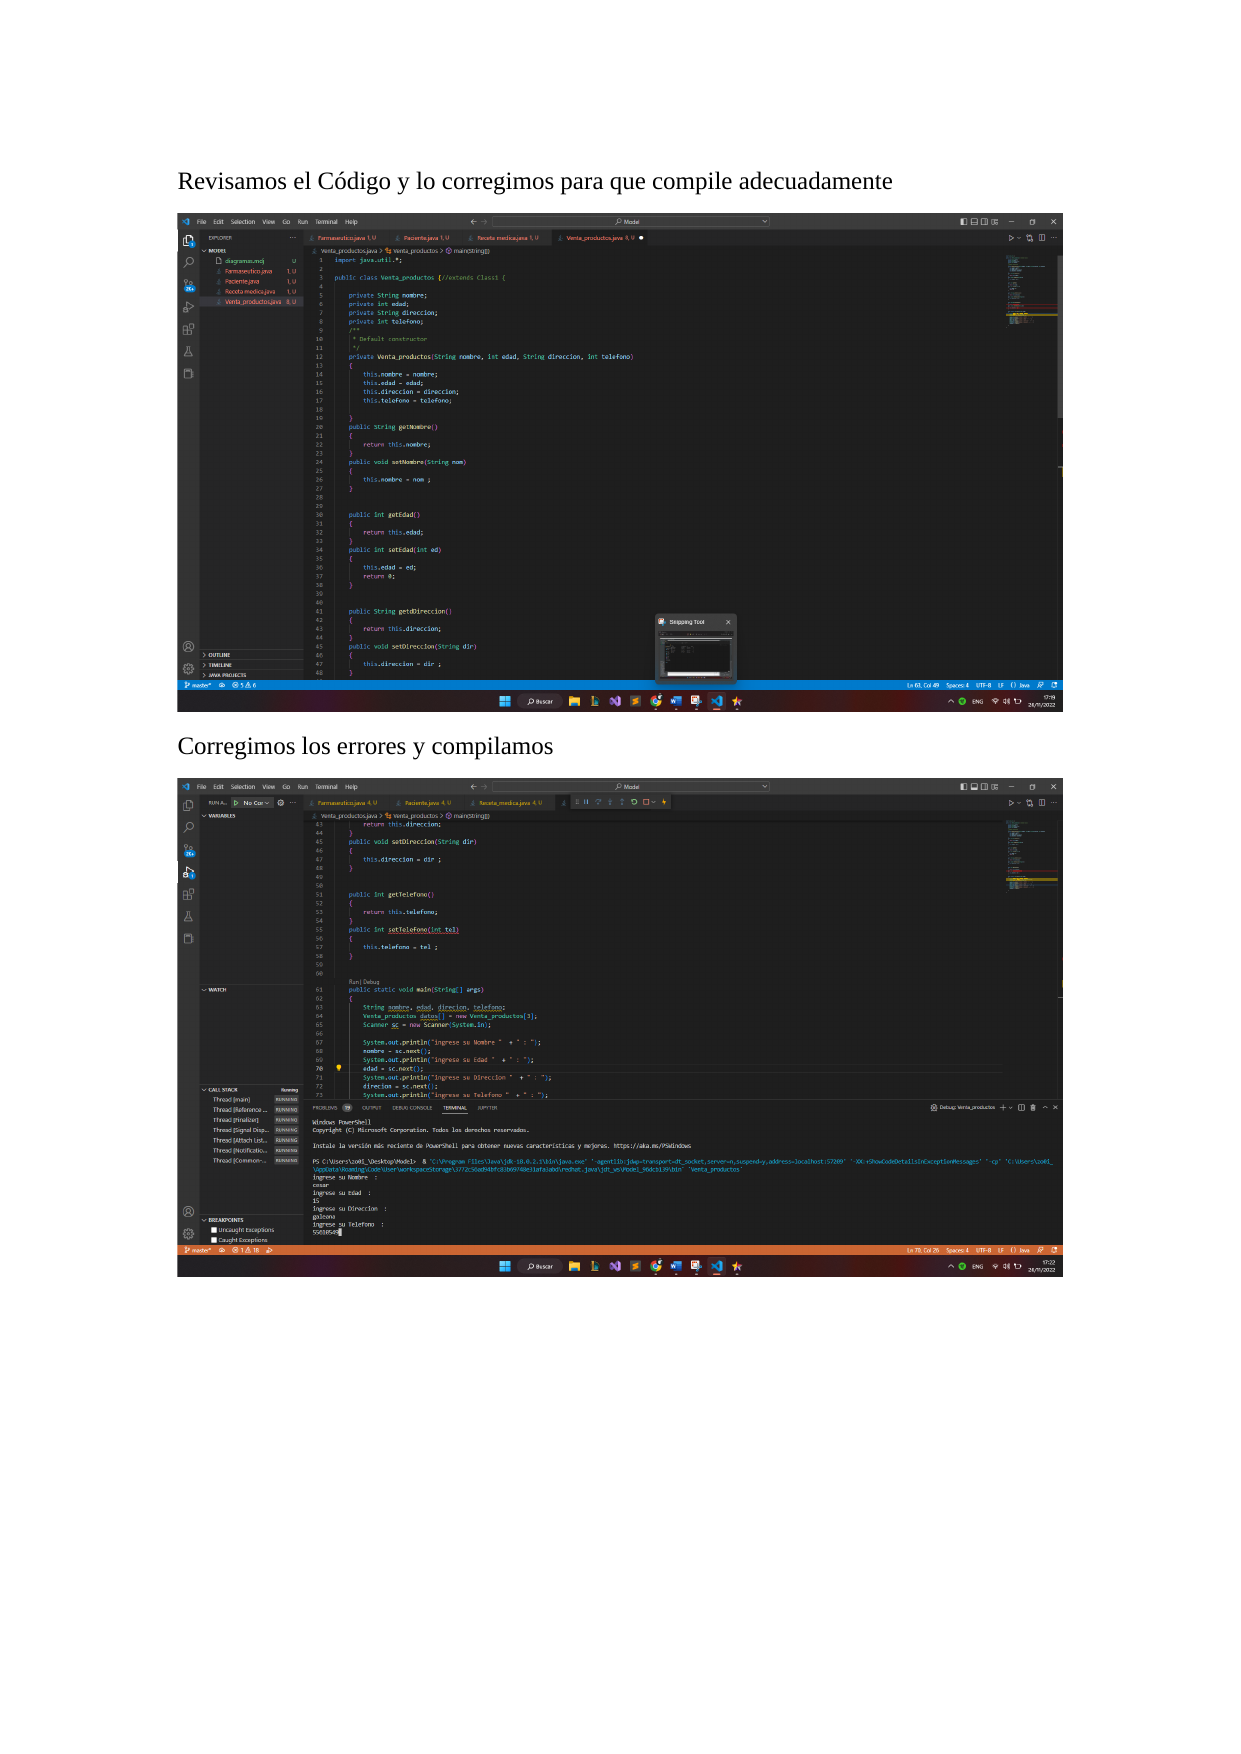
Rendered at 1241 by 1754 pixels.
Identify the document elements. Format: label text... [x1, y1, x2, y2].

text Corregimos los errores y compilamos [177, 731, 1063, 759]
text Revisamos el Código y lo corregimos para que compile adecuadamente [177, 166, 1063, 195]
picture [177, 213, 1063, 712]
picture [177, 778, 1063, 1277]
